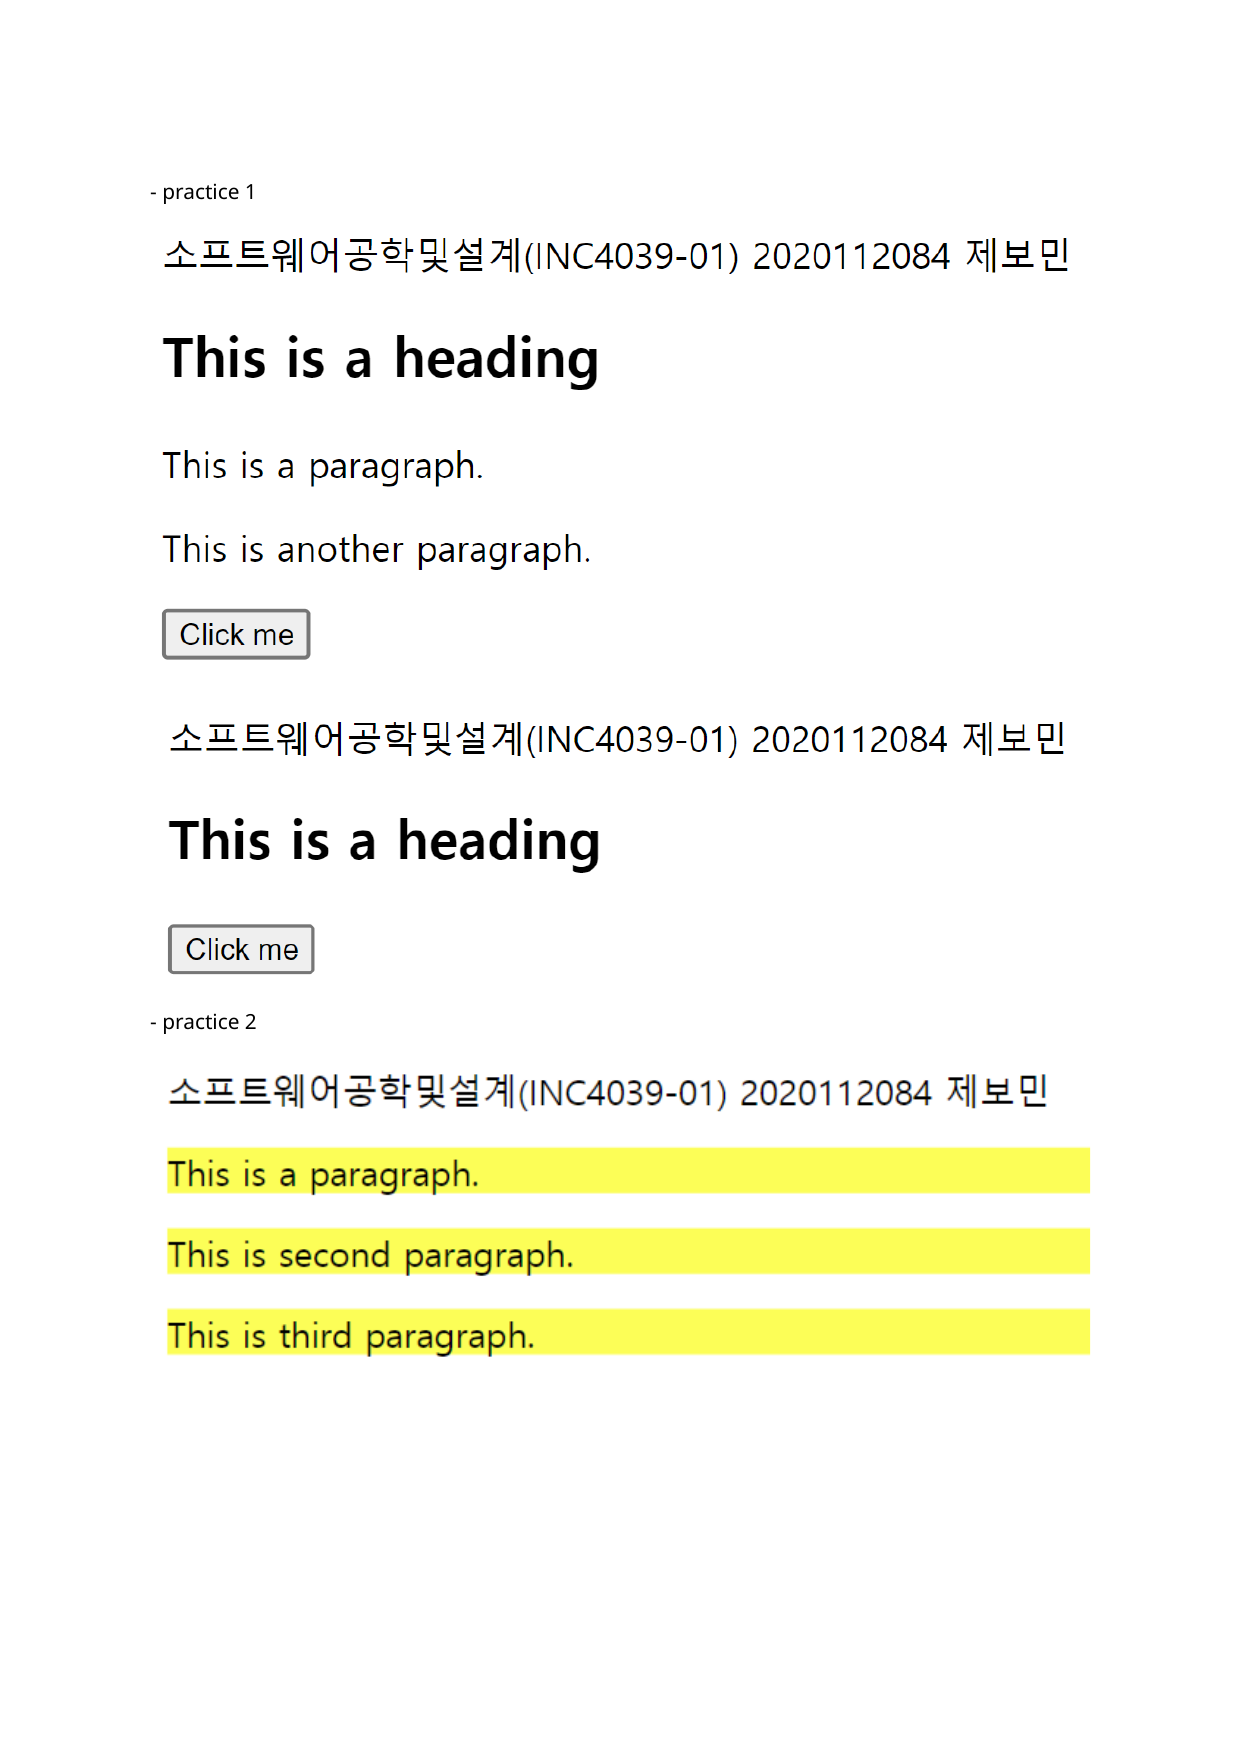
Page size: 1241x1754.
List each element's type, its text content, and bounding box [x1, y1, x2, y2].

picture [150, 1054, 1091, 1401]
picture [150, 698, 1091, 989]
text - practice 1 [150, 177, 1090, 206]
text - practice 2 [150, 1007, 1090, 1036]
picture [150, 224, 1091, 681]
